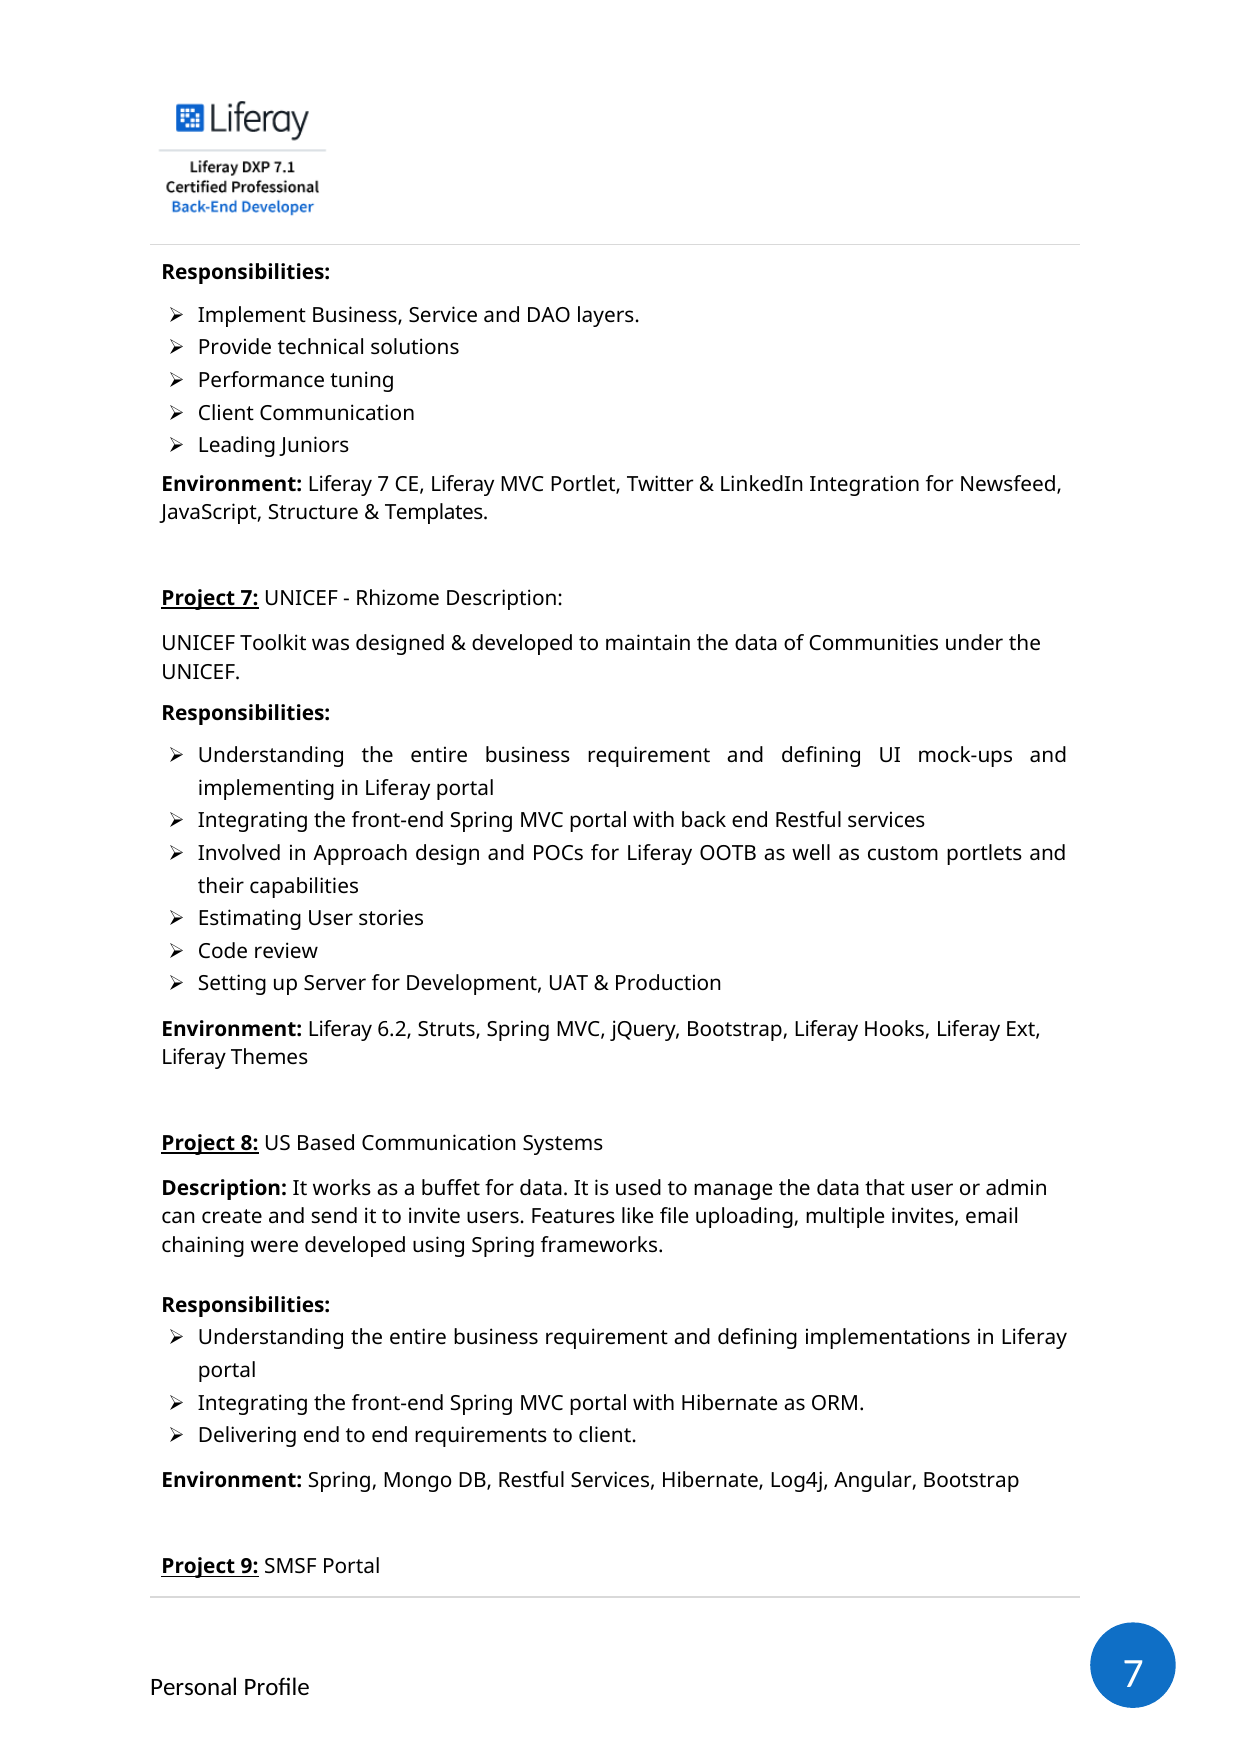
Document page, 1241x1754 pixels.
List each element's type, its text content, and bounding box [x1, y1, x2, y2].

picture [150, 87, 335, 227]
